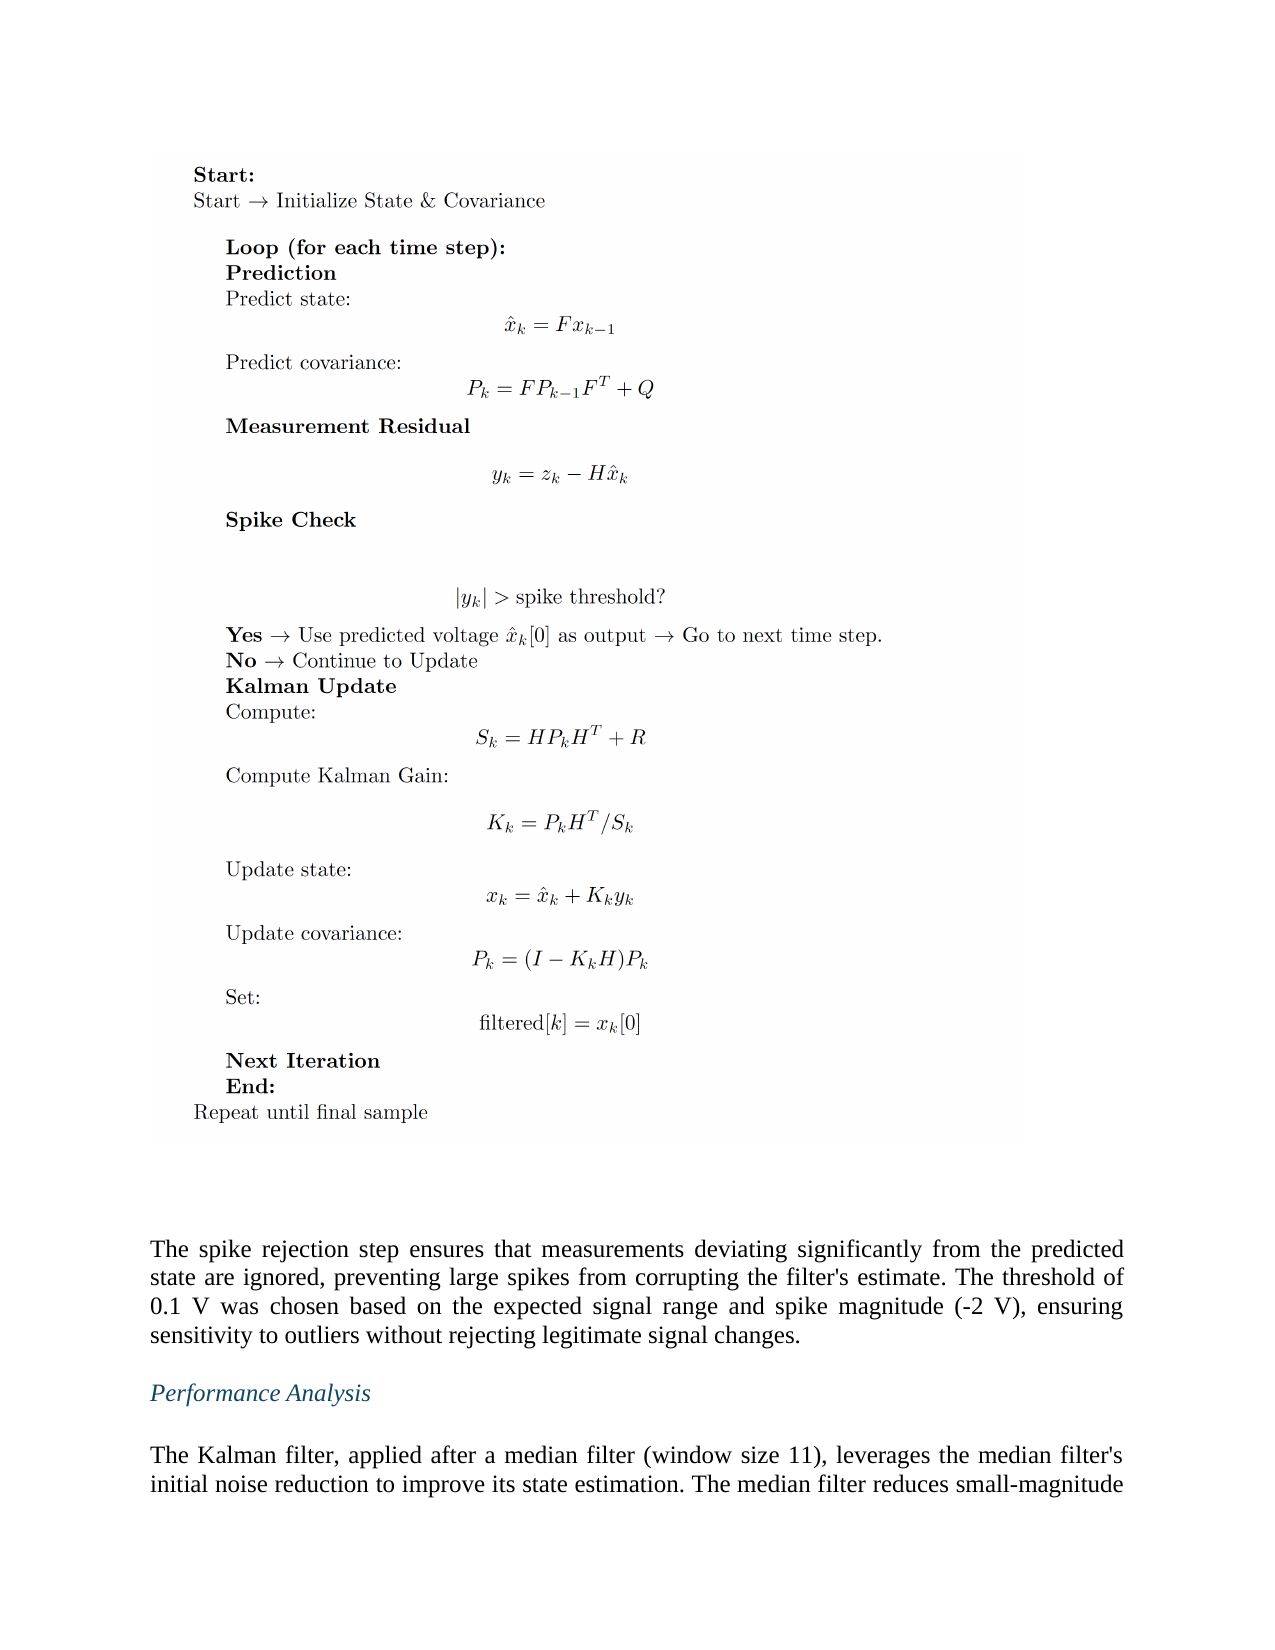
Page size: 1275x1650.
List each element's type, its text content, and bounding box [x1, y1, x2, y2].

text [150, 1440, 1125, 1497]
picture [150, 150, 1024, 1147]
subtitle Performance Analysis [150, 1378, 1125, 1407]
text The spike rejection step ensures that measurements deviating significantly from the predicted state are ignored, preventing large spikes from corrupting the filter's estimate. The threshold of 0.1 V was chosen based on the expected signal range and spike magnitude (-2 V), ensuring sensitivity to outliers without rejecting legitimate signal changes. [150, 1234, 1125, 1349]
